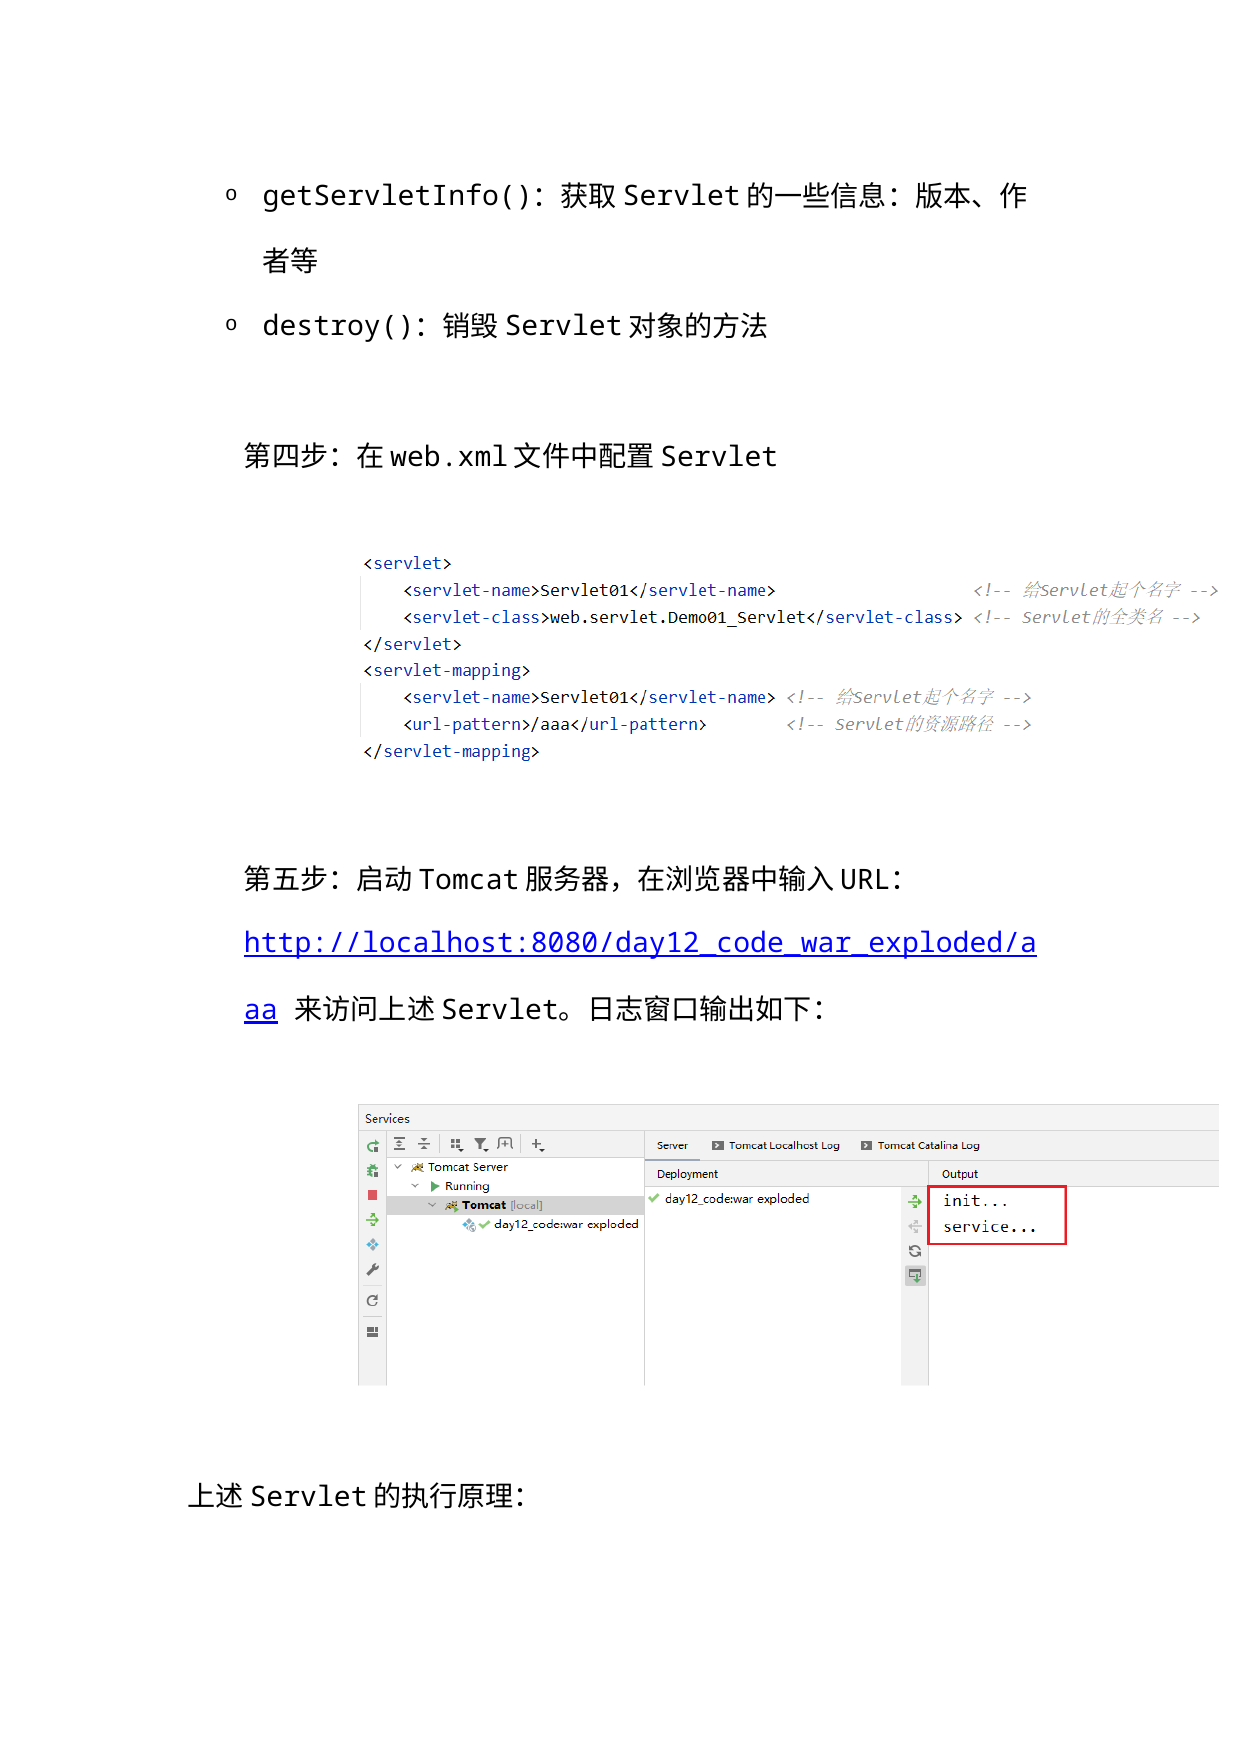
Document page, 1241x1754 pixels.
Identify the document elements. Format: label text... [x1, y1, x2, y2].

list getServletInfo()：获取Servlet的一些信息：版本、作者等 [225, 162, 1053, 292]
text 第四步：在web.xml文件中配置Servlet [244, 422, 1053, 487]
picture [356, 1104, 1222, 1386]
picture [356, 552, 1222, 766]
text 第五步：启动Tomcat服务器，在浏览器中输入URL： http://localhost:8080/day12_code_war_exploded/aaa 来访问上述Servlet。日志窗口输出如下： [244, 844, 1053, 1039]
text 上述Servlet的执行原理： [187, 1462, 1053, 1527]
list destroy()：销毁Servlet对象的方法 [225, 292, 1053, 357]
